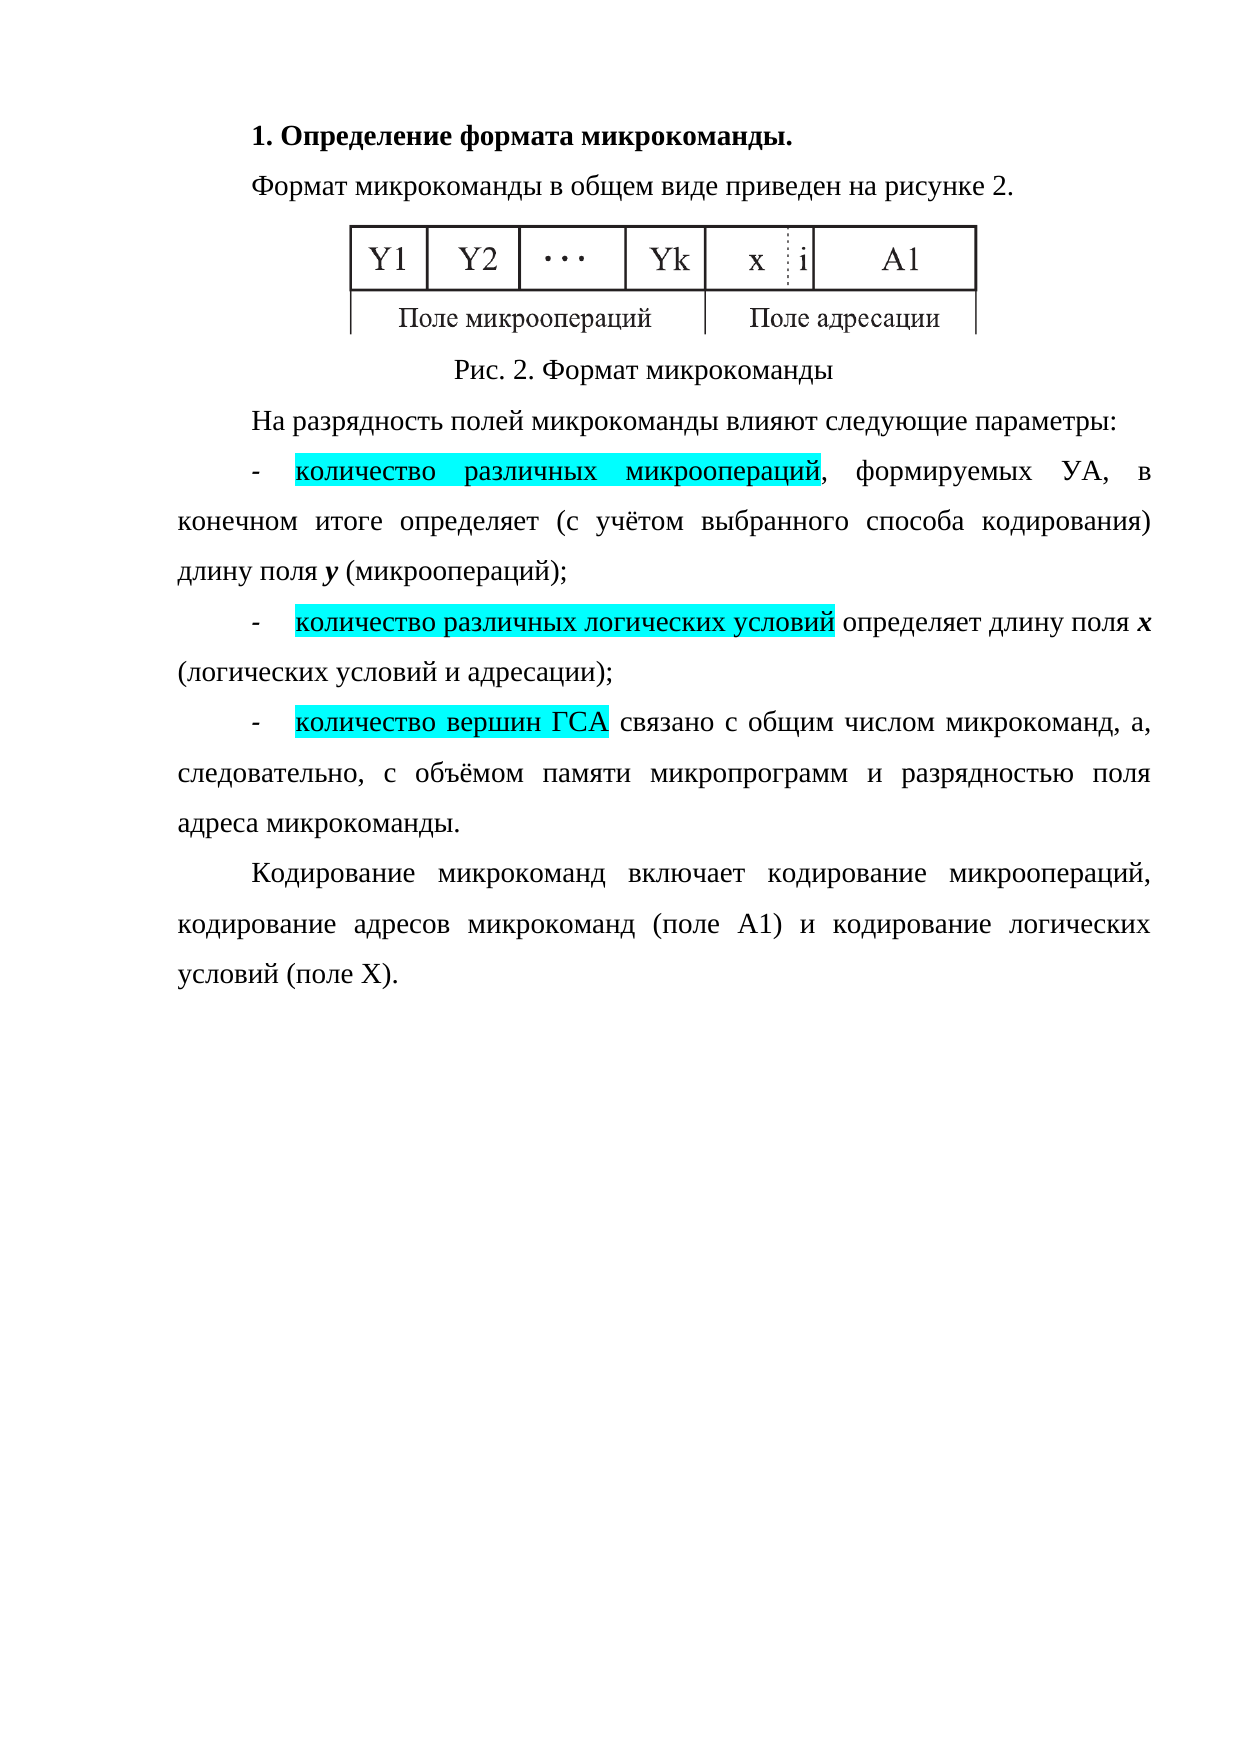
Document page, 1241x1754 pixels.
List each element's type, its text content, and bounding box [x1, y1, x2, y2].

text Формат микрокоманды в общем виде приведен на рисунке 2. [177, 168, 1152, 202]
list количество вершин ГСА связано с общим числом микрокоманд, а, следовательно, с объёмом памяти микропрограмм и разрядностью поля адреса микрокоманды. [177, 704, 1152, 839]
picture [347, 218, 982, 339]
text 1. Определение формата микрокоманды. [177, 118, 1152, 152]
text На разрядность полей микрокоманды влияют следующие параметры: [177, 403, 1152, 436]
list количество различных микроопераций, формируемых УА, в конечном итоге определяет (с учётом выбранного способа кодирования) длину поля y (микроопераций); [177, 453, 1152, 587]
list количество различных логических условий определяет длину поля x (логических условий и адресации); [177, 604, 1152, 688]
text Кодирование микрокоманд включает кодирование микроопераций, кодирование адресов микрокоманд (поле А1) и кодирование логических условий (поле Х). [177, 855, 1152, 989]
text Рис. 2. Формат микрокоманды [177, 352, 1109, 386]
